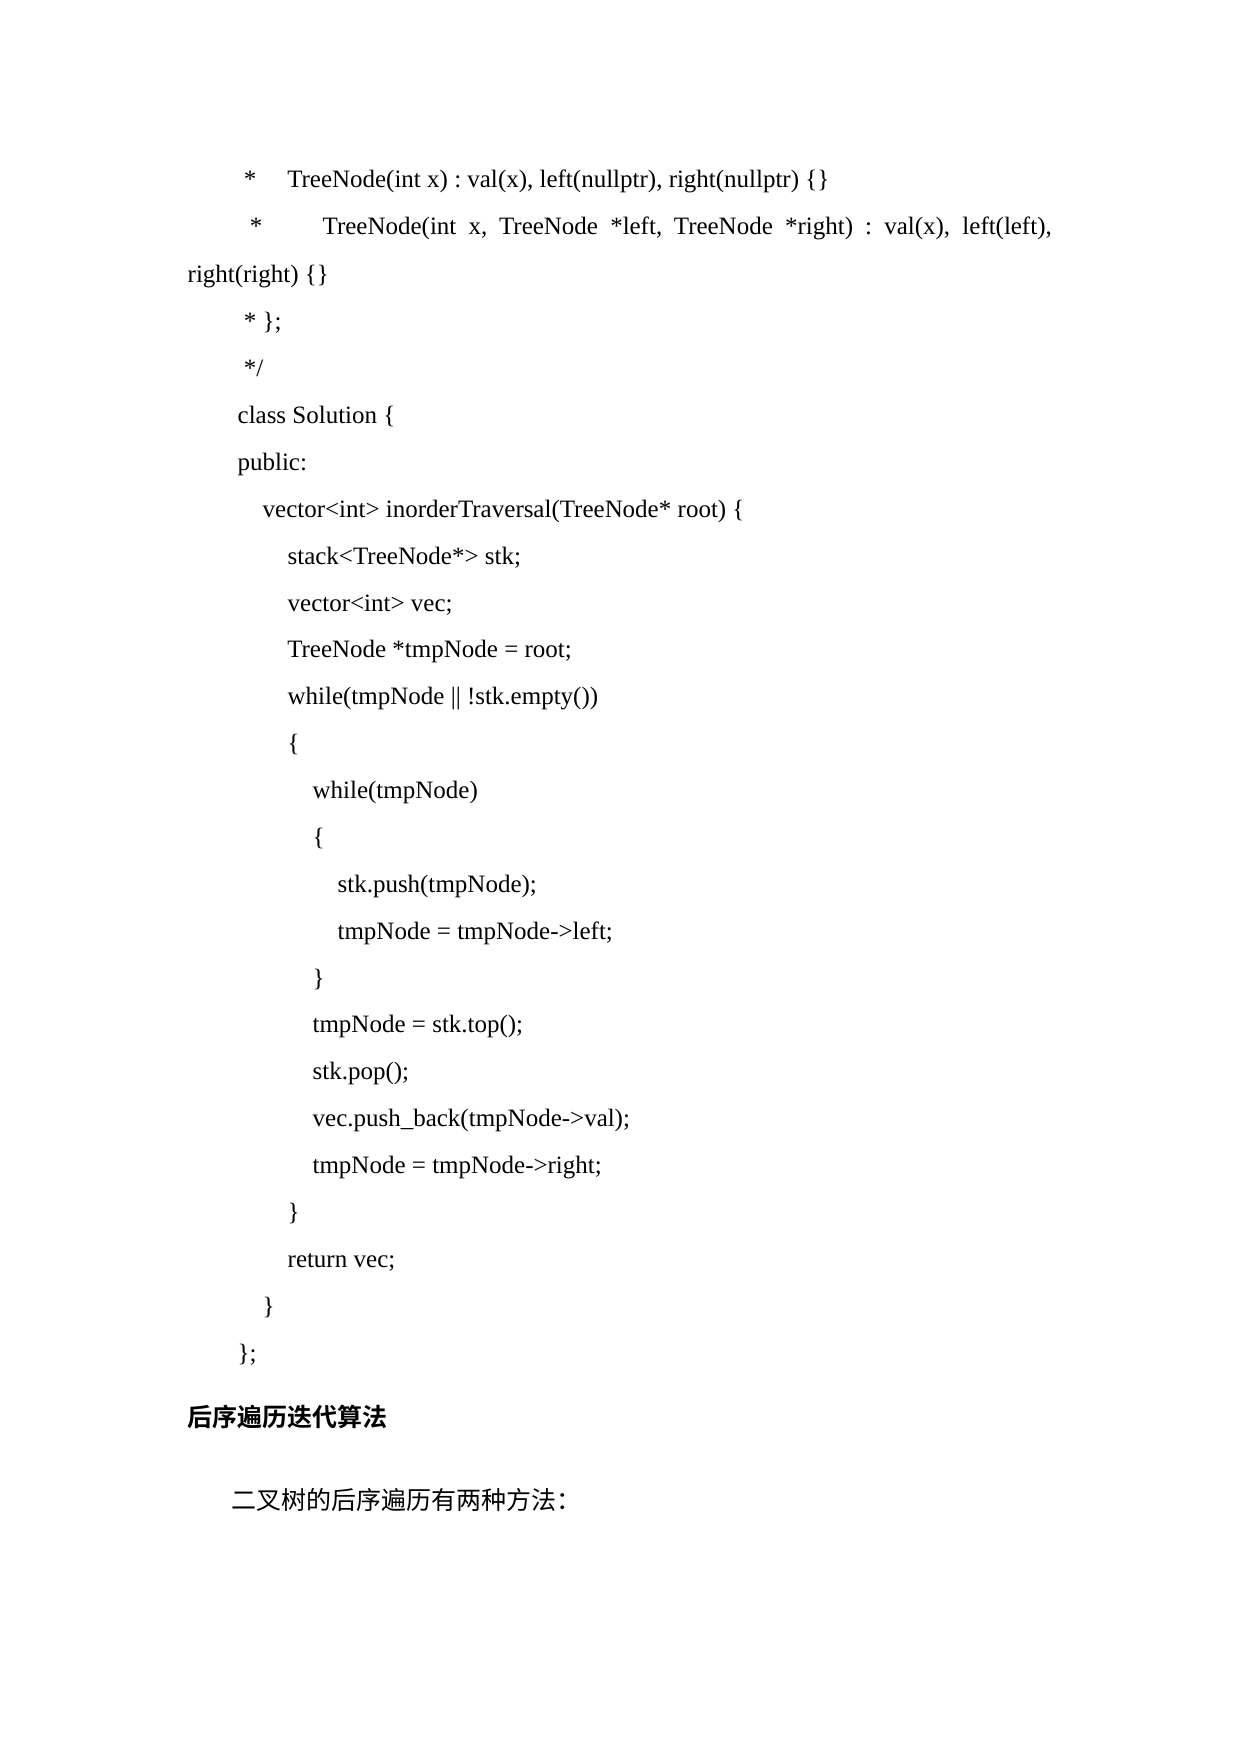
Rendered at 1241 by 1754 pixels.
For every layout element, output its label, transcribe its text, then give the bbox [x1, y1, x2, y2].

text stack<TreeNode*> stk; [187, 539, 1053, 571]
text } [187, 1289, 1053, 1321]
text { [187, 726, 1053, 759]
text 后序遍历迭代算法 [187, 1383, 1053, 1448]
text tmpNode = stk.top(); [187, 1008, 1053, 1040]
text 二叉树的后序遍历有两种方法： [187, 1466, 1053, 1531]
text { [187, 820, 1053, 853]
text public: [187, 445, 1053, 478]
text } [187, 1195, 1053, 1228]
text * TreeNode(int x) : val(x), left(nullptr), right(nullptr) {} [187, 162, 1053, 194]
text stk.pop(); [187, 1054, 1053, 1087]
text }; [187, 1336, 1053, 1368]
text * }; [187, 304, 1053, 337]
text TreeNode *tmpNode = root; [187, 633, 1053, 665]
text */ [187, 351, 1053, 384]
text tmpNode = tmpNode->right; [187, 1148, 1053, 1181]
text class Solution { [187, 398, 1053, 431]
text vector<int> inorderTraversal(TreeNode* root) { [187, 492, 1053, 524]
text return vec; [187, 1242, 1053, 1274]
text * TreeNode(int x, TreeNode *left, TreeNode *right) : val(x), left(left), right(right) {} [187, 209, 1053, 290]
text vector<int> vec; [187, 586, 1053, 618]
text while(tmpNode || !stk.empty()) [187, 679, 1053, 712]
text } [187, 961, 1053, 993]
text vec.push_back(tmpNode->val); [187, 1101, 1053, 1134]
text while(tmpNode) [187, 773, 1053, 806]
text stk.push(tmpNode); [187, 867, 1053, 899]
text tmpNode = tmpNode->left; [187, 914, 1053, 946]
